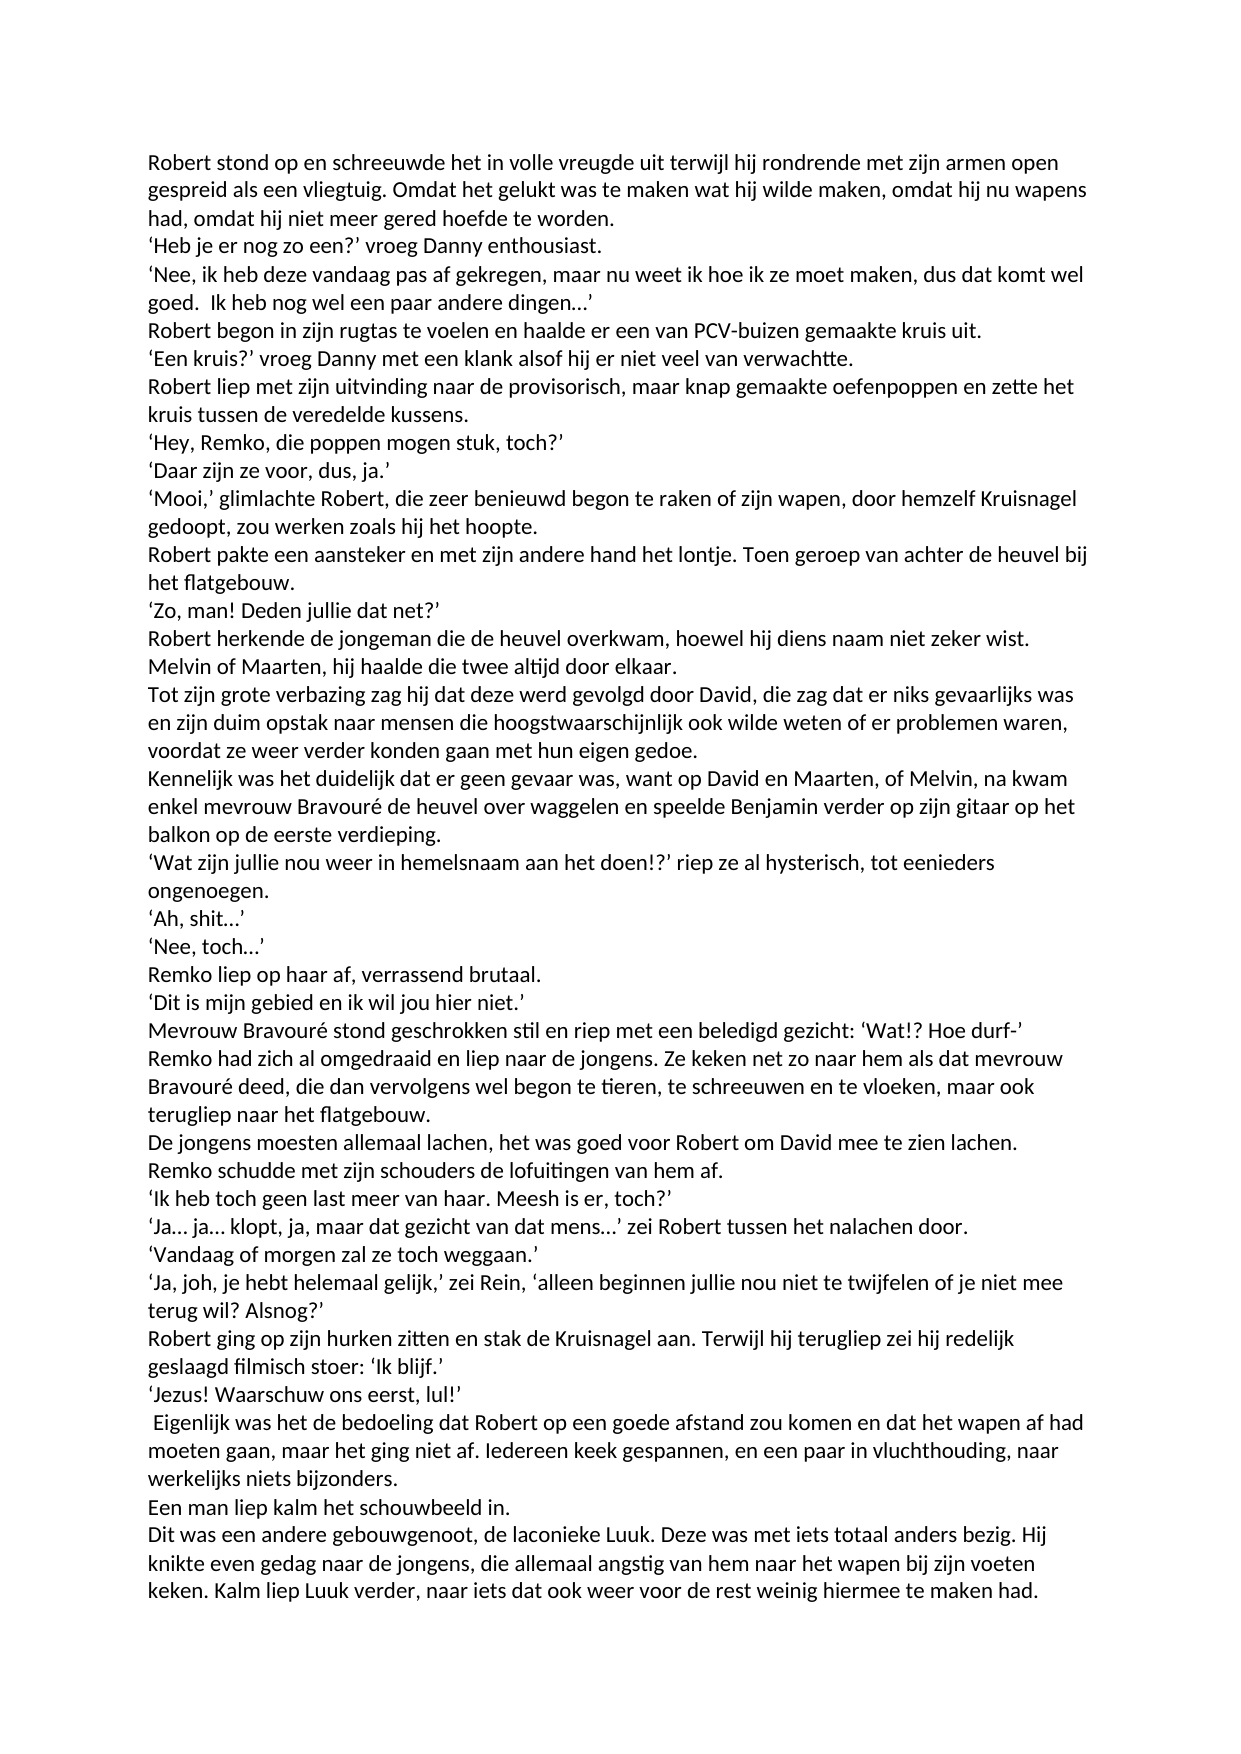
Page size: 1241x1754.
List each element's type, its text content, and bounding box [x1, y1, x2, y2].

text Kennelijk was het duidelijk dat er geen gevaar was, want op David en Maarten, of Melvin, na kwam enkel mevrouw Bravouré de heuvel over waggelen en speelde Benjamin verder op zijn gitaar op het balkon op de eerste verdieping. [148, 764, 1093, 848]
text Dit was een andere gebouwgenoot, de laconieke Luuk. Deze was met iets totaal anders bezig. Hij knikte even gedag naar de jongens, die allemaal angstig van hem naar het wapen bij zijn voeten keken. Kalm liep Luuk verder, naar iets dat ook weer voor de rest weinig hiermee te maken had. [148, 1521, 1093, 1605]
text ‘Heb je er nog zo een?’ vroeg Danny enthousiast. [148, 232, 1093, 260]
text Robert herkende de jongeman die de heuvel overkwam, hoewel hij diens naam niet zeker wist. Melvin of Maarten, hij haalde die twee altijd door elkaar. [148, 624, 1093, 680]
text Robert begon in zijn rugtas te voelen en haalde er een van PCV-buizen gemaakte kruis uit. [148, 316, 1093, 344]
text ‘Dit is mijn gebied en ik wil jou hier niet.’ [148, 988, 1093, 1016]
text ‘Ah, shit…’ [148, 904, 1093, 932]
text Een man liep kalm het schouwbeeld in. [148, 1493, 1093, 1521]
text Mevrouw Bravouré stond geschrokken stil en riep met een beledigd gezicht: ‘Wat!? Hoe durf-’ [148, 1016, 1093, 1044]
text ‘Hey, Remko, die poppen mogen stuk, toch?’ [148, 428, 1093, 456]
text Robert pakte een aansteker en met zijn andere hand het lontje. Toen geroep van achter de heuvel bij het flatgebouw. [148, 540, 1093, 596]
text Eigenlijk was het de bedoeling dat Robert op een goede afstand zou komen en dat het wapen af had moeten gaan, maar het ging niet af. Iedereen keek gespannen, en een paar in vluchthouding, naar werkelijks niets bijzonders. [148, 1408, 1093, 1493]
text ‘Nee, toch…’ [148, 932, 1093, 960]
text Remko schudde met zijn schouders de lofuitingen van hem af. [148, 1156, 1093, 1184]
text Robert liep met zijn uitvinding naar de provisorisch, maar knap gemaakte oefenpoppen en zette het kruis tussen de veredelde kussens. [148, 372, 1093, 428]
text ‘Ja, joh, je hebt helemaal gelijk,’ zei Rein, ‘alleen beginnen jullie nou niet te twijfelen of je niet mee terug wil? Alsnog?’ [148, 1268, 1093, 1324]
text ‘Vandaag of morgen zal ze toch weggaan.’ [148, 1240, 1093, 1268]
text ‘Daar zijn ze voor, dus, ja.’ [148, 456, 1093, 484]
text Remko liep op haar af, verrassend brutaal. [148, 960, 1093, 988]
text ‘Ja… ja… klopt, ja, maar dat gezicht van dat mens…’ zei Robert tussen het nalachen door. [148, 1212, 1093, 1240]
text Tot zijn grote verbazing zag hij dat deze werd gevolgd door David, die zag dat er niks gevaarlijks was en zijn duim opstak naar mensen die hoogstwaarschijnlijk ook wilde weten of er problemen waren, voordat ze weer verder konden gaan met hun eigen gedoe. [148, 680, 1093, 764]
text ‘Ik heb toch geen last meer van haar. Meesh is er, toch?’ [148, 1184, 1093, 1212]
text Remko had zich al omgedraaid en liep naar de jongens. Ze keken net zo naar hem als dat mevrouw Bravouré deed, die dan vervolgens wel begon te tieren, te schreeuwen en te vloeken, maar ook terugliep naar het flatgebouw. [148, 1044, 1093, 1128]
text ‘Jezus! Waarschuw ons eerst, lul!’ [148, 1381, 1093, 1408]
text Robert stond op en schreeuwde het in volle vreugde uit terwijl hij rondrende met zijn armen open gespreid als een vliegtuig. Omdat het gelukt was te maken wat hij wilde maken, omdat hij nu wapens had, omdat hij niet meer gered hoefde te worden. [148, 148, 1093, 232]
text ‘Wat zijn jullie nou weer in hemelsnaam aan het doen!?’ riep ze al hysterisch, tot eenieders ongenoegen. [148, 848, 1093, 904]
text ‘Mooi,’ glimlachte Robert, die zeer benieuwd begon te raken of zijn wapen, door hemzelf Kruisnagel gedoopt, zou werken zoals hij het hoopte. [148, 484, 1093, 540]
text Robert ging op zijn hurken zitten en stak de Kruisnagel aan. Terwijl hij terugliep zei hij redelijk geslaagd filmisch stoer: ‘Ik blijf.’ [148, 1324, 1093, 1381]
text ‘Zo, man! Deden jullie dat net?’ [148, 596, 1093, 624]
text De jongens moesten allemaal lachen, het was goed voor Robert om David mee te zien lachen. [148, 1128, 1093, 1156]
text ‘Een kruis?’ vroeg Danny met een klank alsof hij er niet veel van verwachtte. [148, 344, 1093, 372]
text ‘Nee, ik heb deze vandaag pas af gekregen, maar nu weet ik hoe ik ze moet maken, dus dat komt wel goed. Ik heb nog wel een paar andere dingen…’ [148, 260, 1093, 316]
